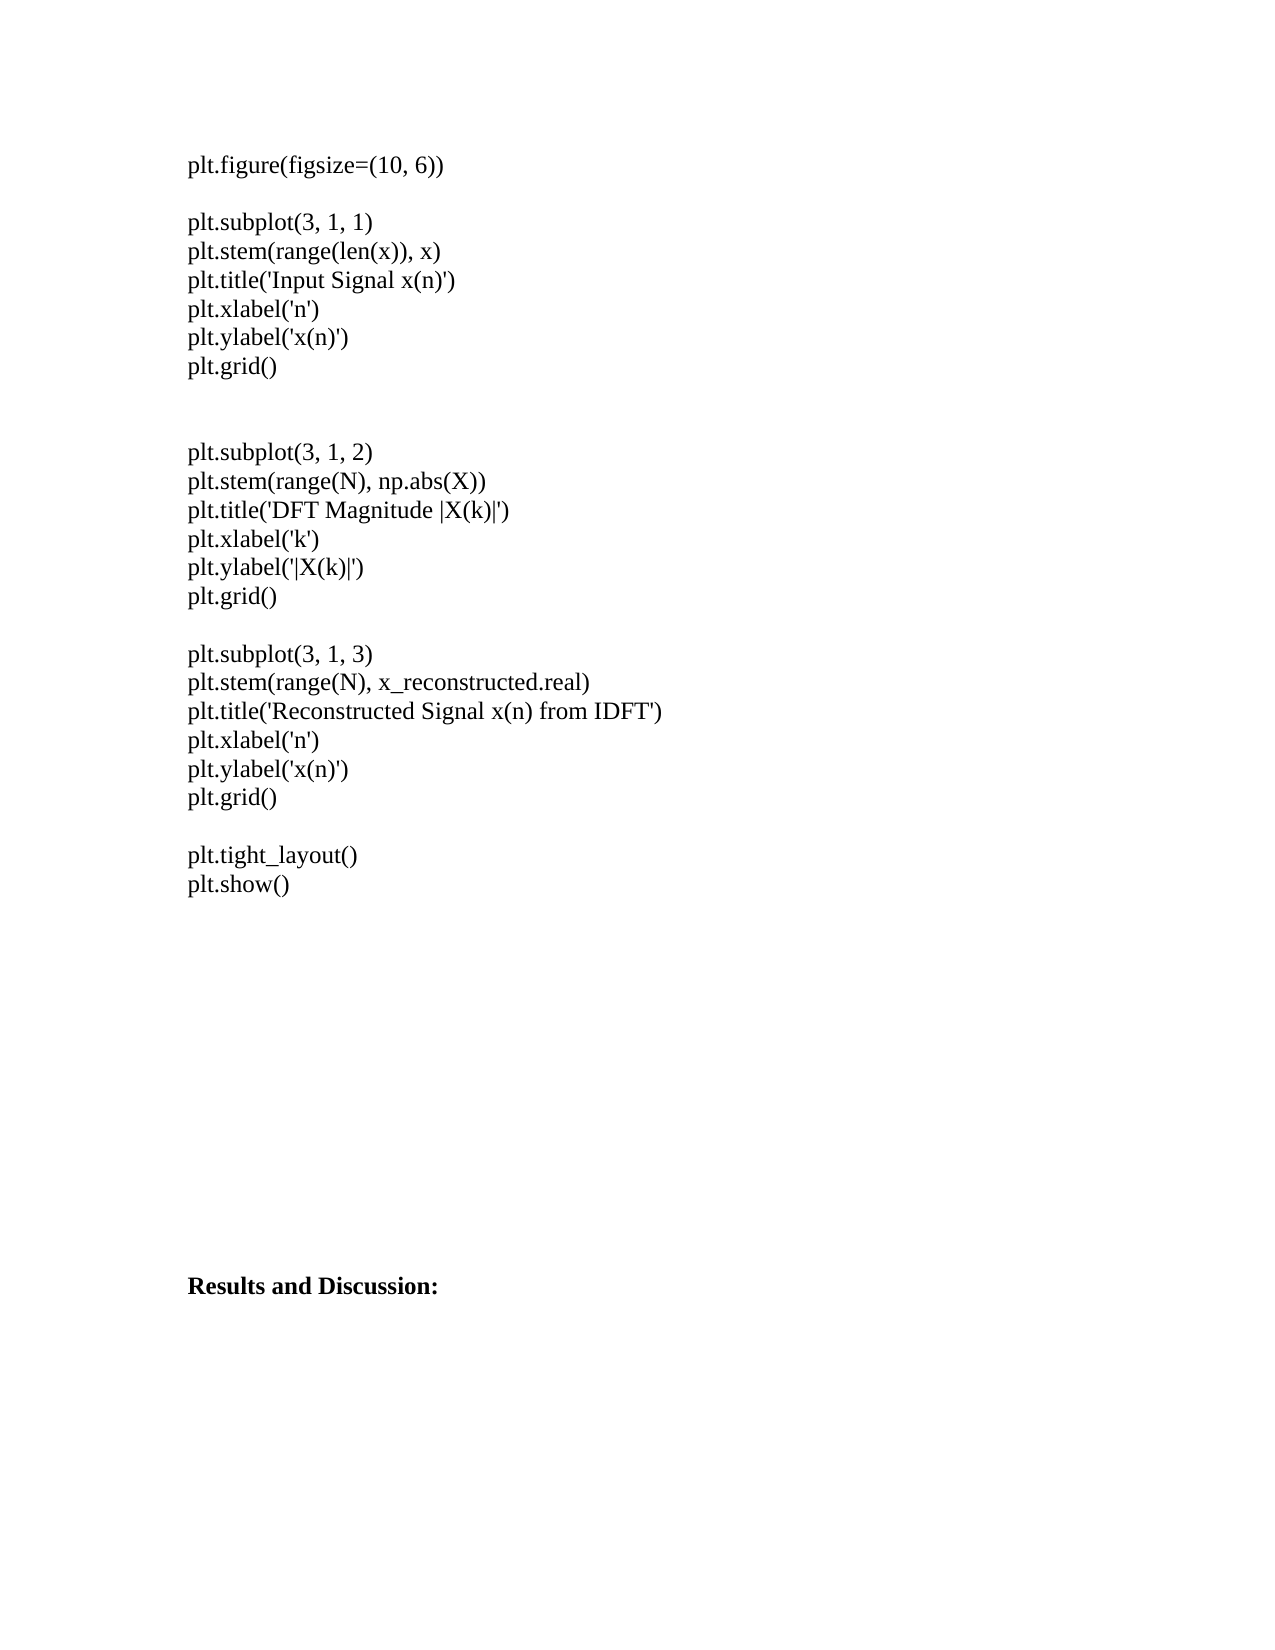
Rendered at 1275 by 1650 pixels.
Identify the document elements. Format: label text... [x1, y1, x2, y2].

text plt.subplot(3, 1, 3) [187, 639, 1087, 667]
text plt.xlabel('n') [187, 294, 1087, 322]
text plt.ylabel('x(n)') [187, 322, 1087, 351]
text plt.stem(range(N), np.abs(X)) [187, 466, 1087, 495]
text plt.grid() [187, 351, 1087, 380]
text plt.show() [187, 869, 1087, 897]
text Results and Discussion: [187, 1271, 1087, 1300]
text plt.tight_layout() [187, 840, 1087, 869]
text plt.title('DFT Magnitude |X(k)|') [187, 495, 1087, 524]
text plt.title('Reconstructed Signal x(n) from IDFT') [187, 696, 1087, 725]
text plt.subplot(3, 1, 2) [187, 437, 1087, 466]
text plt.subplot(3, 1, 1) [187, 207, 1087, 236]
text plt.stem(range(len(x)), x) [187, 236, 1087, 265]
text plt.xlabel('k') [187, 524, 1087, 552]
text plt.xlabel('n') [187, 725, 1087, 754]
text plt.ylabel('|X(k)|') [187, 552, 1087, 581]
text plt.figure(figsize=(10, 6)) [187, 150, 1087, 179]
text plt.title('Input Signal x(n)') [187, 265, 1087, 294]
text plt.grid() [187, 581, 1087, 610]
text plt.ylabel('x(n)') [187, 754, 1087, 782]
text plt.grid() [187, 782, 1087, 811]
text plt.stem(range(N), x_reconstructed.real) [187, 667, 1087, 696]
